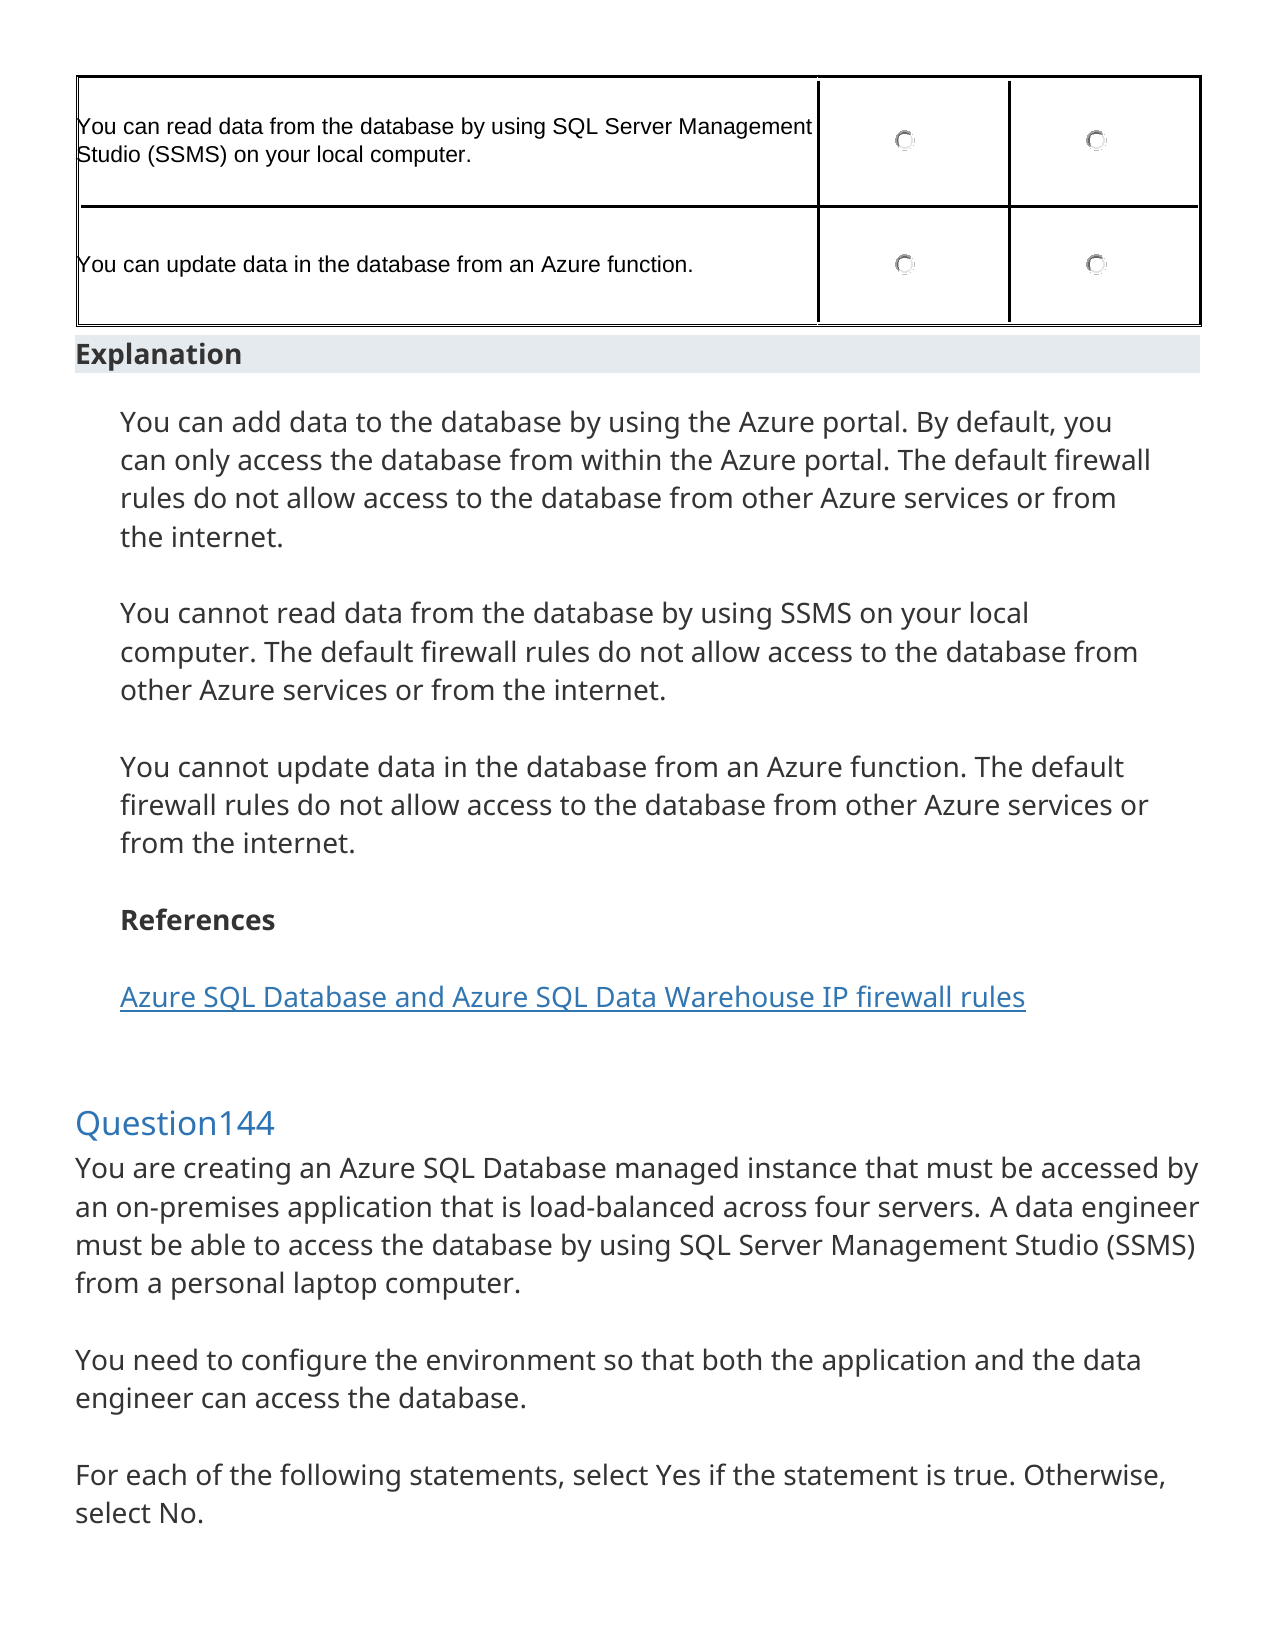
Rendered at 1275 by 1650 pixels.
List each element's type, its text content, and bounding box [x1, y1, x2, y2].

table_cell [1009, 205, 1199, 324]
text You can add data to the database by using the Azure portal. By default, you can only access the database from within the Azure portal. The default firewall rules do not allow access to the database from other Azure services or from the internet. You cannot read data from the database by using SSMS on your local computer. The default firewall rules do not allow access to the database from other Azure services or from the internet. You cannot update data in the database from an Azure function. The default firewall rules do not allow access to the database from other Azure services or from the internet. References Azure SQL Database and Azure SQL Data Warehouse IP firewall rules [120, 402, 1155, 1016]
text You are creating an Azure SQL Database managed instance that must be accessed by an on-premises application that is load-balanced across four servers. A data engineer must be able to access the database by using SQL Server Management Studio (SSMS) from a personal laptop computer. You need to configure the environment so that both the application and the data engineer can access the database. For each of the following statements, select Yes if the statement is true. Otherwise, select No. [75, 1149, 1200, 1532]
table_cell You can update data in the database from an Azure function. [79, 205, 818, 324]
table_cell [818, 78, 1009, 205]
table_cell [1009, 78, 1199, 205]
text Explanation [75, 335, 1200, 373]
subtitle Question144 [75, 1100, 1200, 1145]
table_cell [818, 208, 1009, 324]
table_cell You can read data from the database by using SQL Server Management Studio (SSMS) on your local computer. [79, 77, 818, 205]
